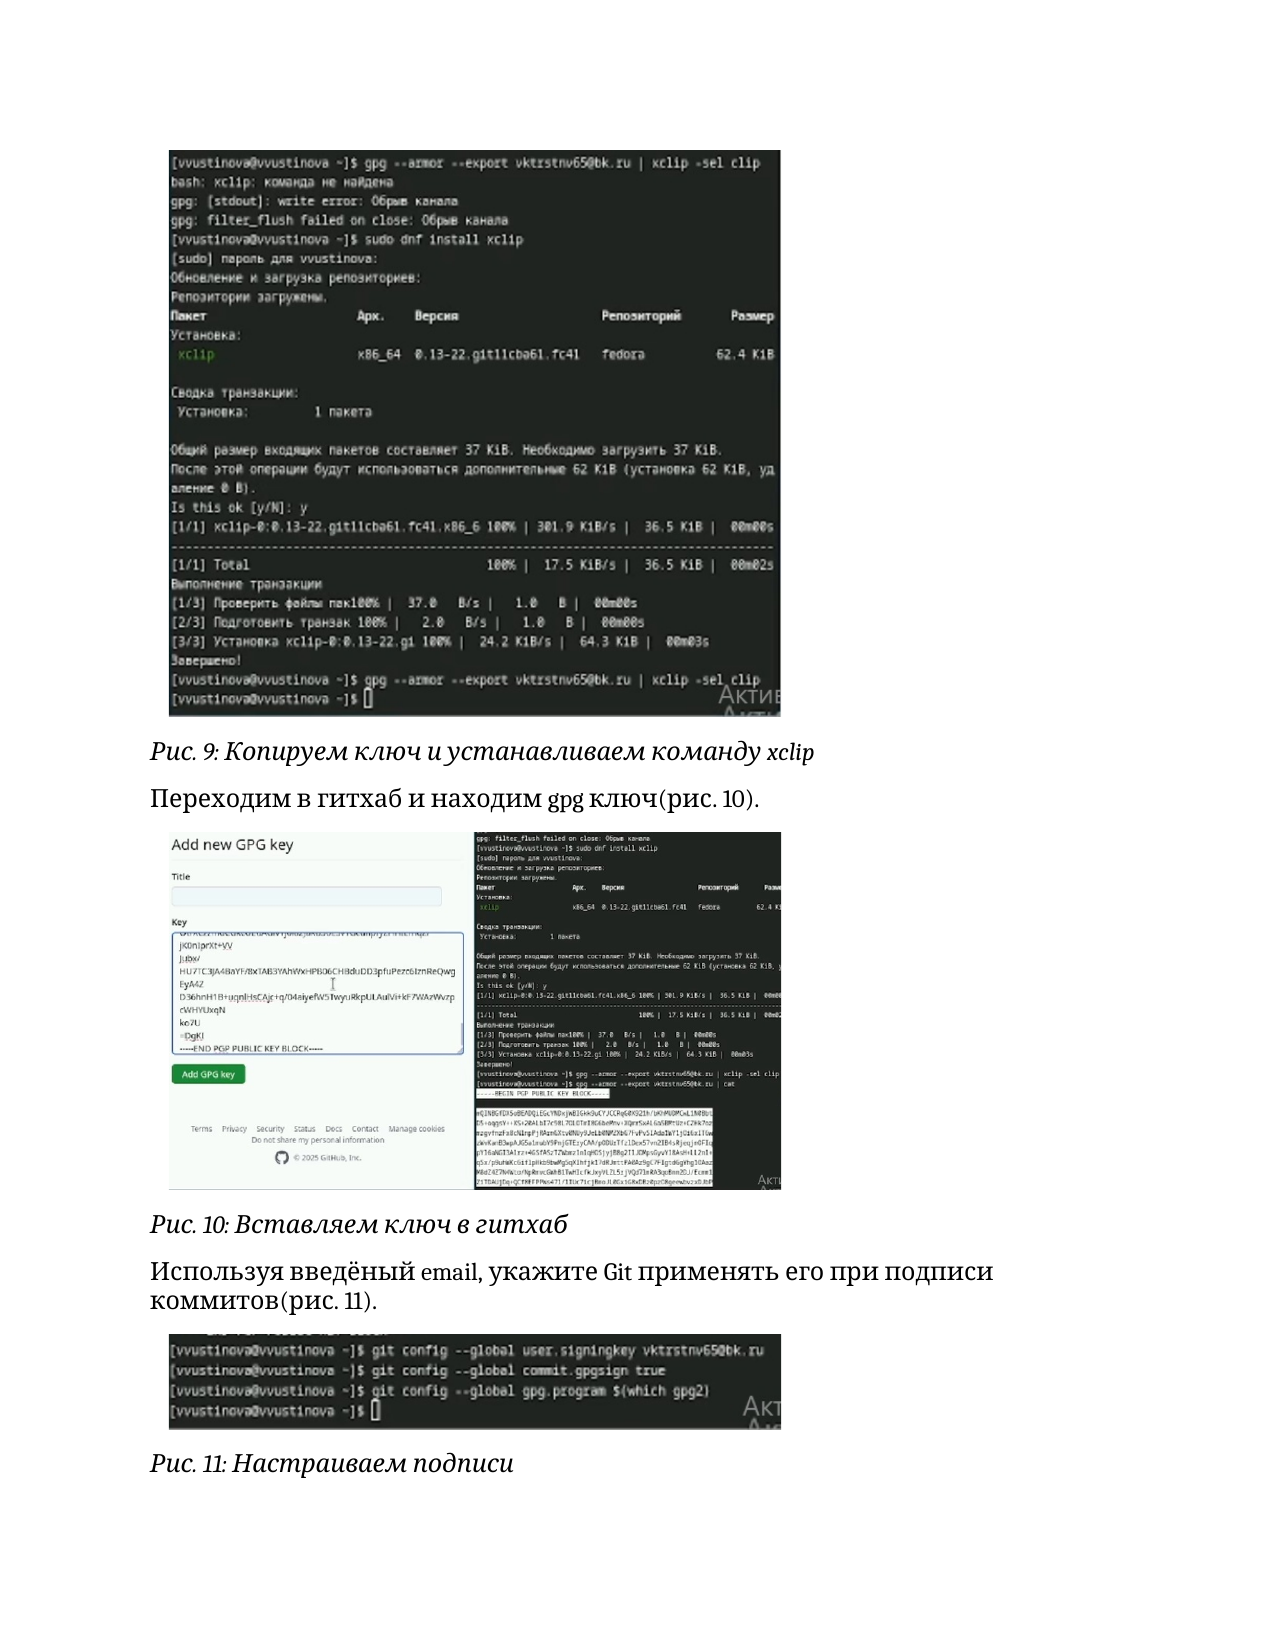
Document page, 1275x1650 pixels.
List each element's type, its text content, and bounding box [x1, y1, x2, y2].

text Переходим в гитхаб и находим gpg ключ(рис. 10). [150, 785, 1125, 814]
text Рис. 10: Вставляем ключ в гитхаб [150, 1211, 1125, 1239]
picture [168, 150, 782, 717]
picture [168, 832, 782, 1190]
text Рис. 9: Копируем ключ и устанавливаем команду xclip [150, 737, 1125, 766]
text Рис. 11: Настраиваем подписи [150, 1450, 1125, 1479]
text Используя введёный email, укажите Git применять его при подписи коммитов(рис. 11). [150, 1258, 1125, 1316]
picture [168, 1334, 782, 1430]
